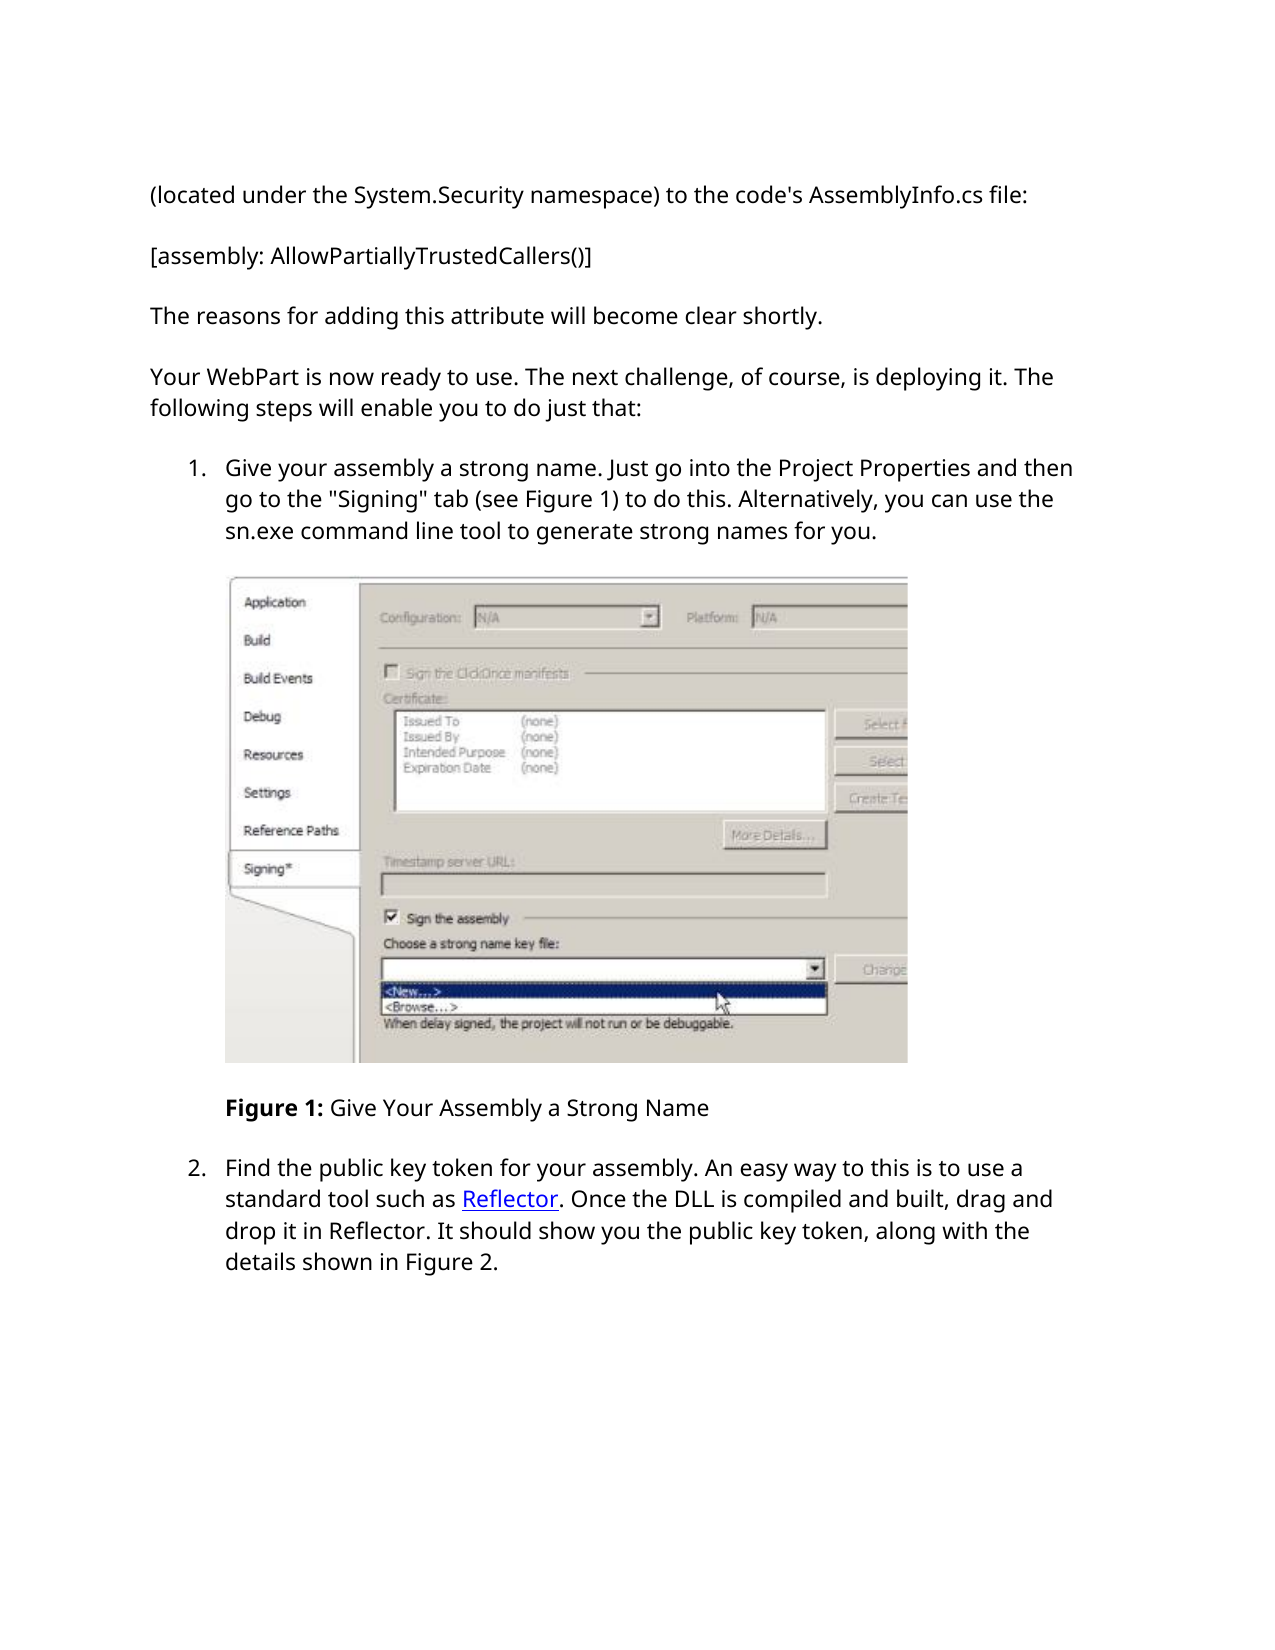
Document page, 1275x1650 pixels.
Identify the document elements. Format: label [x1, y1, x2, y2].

table_header [150, 150, 1087, 1306]
picture [225, 575, 908, 1063]
